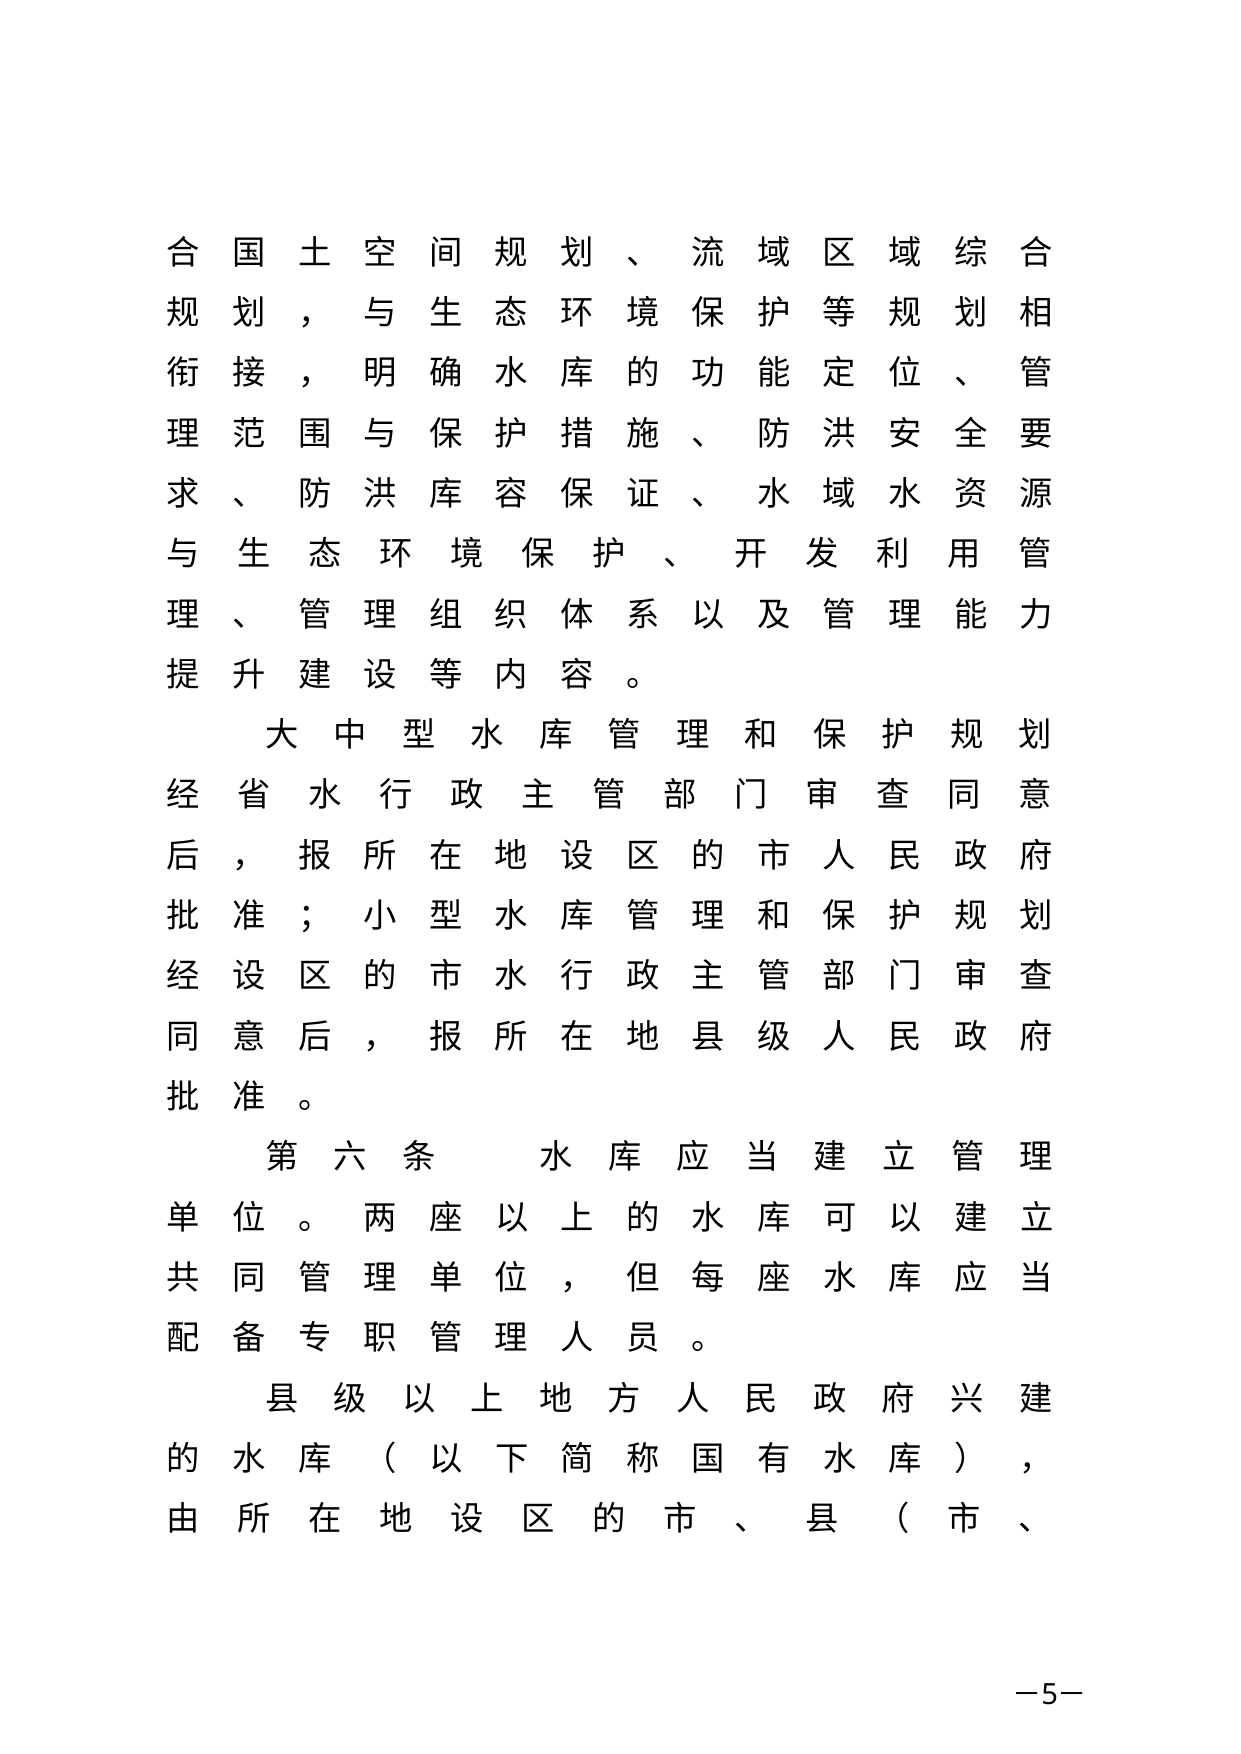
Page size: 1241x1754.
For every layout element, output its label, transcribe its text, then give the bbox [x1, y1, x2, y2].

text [167, 219, 1085, 702]
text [167, 1365, 1085, 1546]
text 大中型水库管理和保护规划经省水行政主管部门审查同意后，报所在地设区的市人民政府批准；小型水库管理和保护规划经设区的市水行政主管部门审查同意后，报所在地县级人民政府批准。 [167, 702, 1085, 1124]
text 第六条 水库应当建立管理单位。两座以上的水库可以建立共同管理单位，但每座水库应当配备专职管理人员。 [167, 1124, 1085, 1365]
